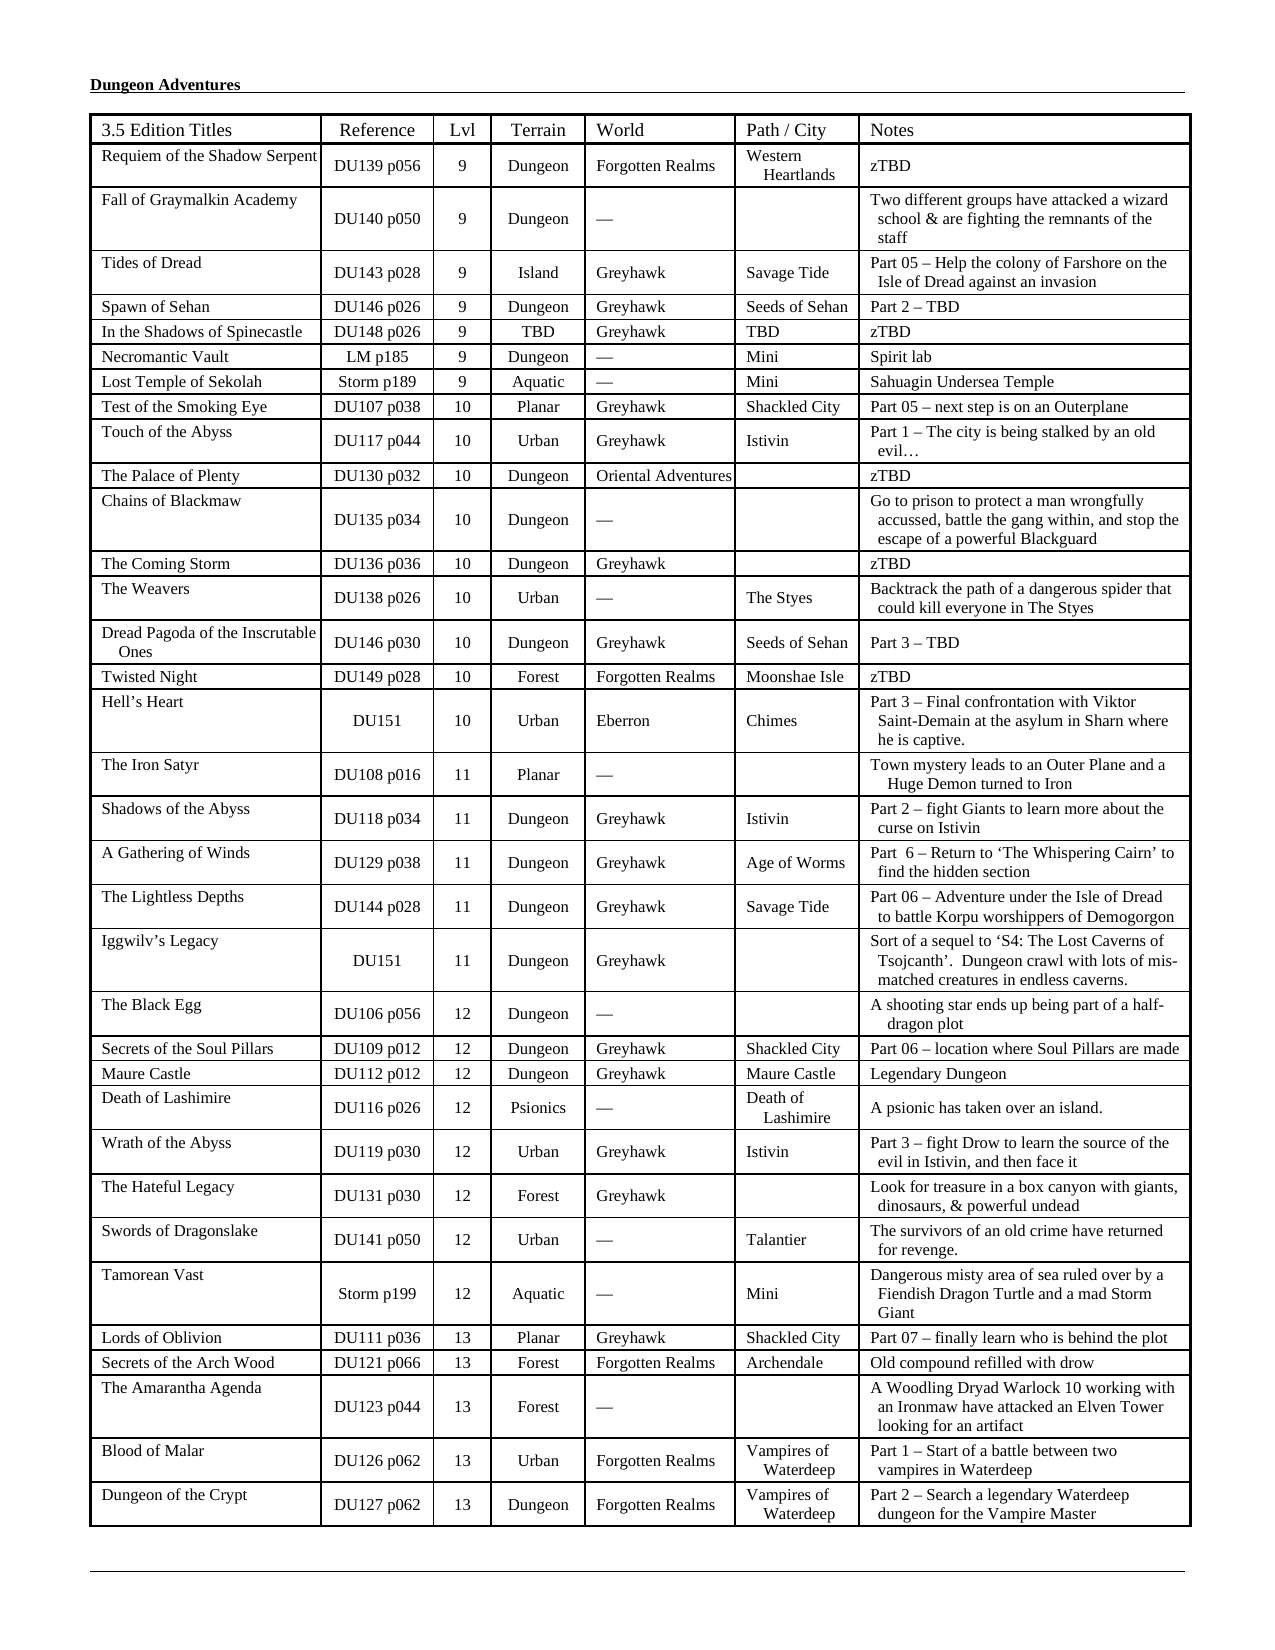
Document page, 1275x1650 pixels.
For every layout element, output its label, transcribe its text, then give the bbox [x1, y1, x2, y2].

table_cell Dungeon [492, 621, 584, 663]
table_cell Secrets of the Soul Pillars [92, 1037, 320, 1060]
table_cell Greyhawk [586, 841, 734, 883]
table_cell Two different groups have attacked a wizard school & are fighting the remnants of the staff [860, 188, 1189, 249]
table_cell — [586, 1086, 734, 1129]
table_cell 10 [434, 690, 490, 751]
table_cell Greyhawk [586, 251, 734, 293]
table_cell DU151 [322, 929, 433, 991]
table_cell Maure Castle [92, 1061, 320, 1085]
table_cell Test of the Smoking Eye [92, 395, 320, 418]
table_cell Wrath of the Abyss [92, 1130, 320, 1173]
table_cell A Gathering of Winds [92, 841, 320, 883]
table_cell Island [492, 251, 584, 293]
table_cell — [586, 1263, 734, 1324]
table_cell Part 05 – Help the colony of Farshore on the Isle of Dread against an invasion [860, 251, 1189, 293]
table_cell Lords of Oblivion [92, 1326, 320, 1349]
table_cell The survivors of an old crime have returned for revenge. [860, 1218, 1189, 1261]
table_cell Part 07 – finally learn who is behind the plot [860, 1326, 1189, 1349]
table_cell — [586, 992, 734, 1035]
table_cell Greyhawk [586, 621, 734, 663]
table_cell Greyhawk [586, 1061, 734, 1085]
table_cell DU107 p038 [322, 395, 433, 418]
table_cell Dangerous misty area of sea ruled over by a Fiendish Dragon Turtle and a mad Storm Giant [860, 1263, 1189, 1324]
table_cell Urban [492, 690, 584, 751]
table_cell Greyhawk [586, 1175, 734, 1217]
table_cell The Iron Satyr [92, 753, 320, 795]
table_cell 12 [434, 1086, 490, 1129]
table_cell 10 [434, 464, 490, 487]
table_cell DU121 p066 [322, 1351, 433, 1374]
table_cell DU151 [322, 690, 433, 751]
table_cell Greyhawk [586, 1037, 734, 1060]
table_cell Planar [492, 1326, 584, 1349]
table_cell [736, 1376, 858, 1437]
table_cell Part 2 – fight Giants to learn more about the curse on Istivin [860, 797, 1189, 839]
table_cell zTBD [860, 552, 1189, 575]
table_cell 10 [434, 621, 490, 663]
table_cell Dungeon [492, 885, 584, 928]
table_cell Part 3 – Final confrontation with Viktor Saint-Demain at the asylum in Sharn where he is captive. [860, 690, 1189, 751]
table_cell 11 [434, 885, 490, 928]
table_cell 9 [434, 188, 490, 249]
table_cell Greyhawk [586, 320, 734, 343]
table_cell Archendale [736, 1351, 858, 1374]
table_cell The Black Egg [92, 992, 320, 1035]
table_cell Tamorean Vast [92, 1263, 320, 1324]
table_cell 12 [434, 1061, 490, 1085]
table_cell 10 [434, 577, 490, 619]
table_cell 12 [434, 1263, 490, 1324]
table_cell [736, 1175, 858, 1217]
table_cell 11 [434, 753, 490, 795]
table_cell Town mystery leads to an Outer Plane and a Huge Demon turned to Iron [860, 753, 1189, 795]
table_cell The Hateful Legacy [92, 1175, 320, 1217]
table_header Reference [322, 116, 433, 142]
table_cell DU136 p036 [322, 552, 433, 575]
table_cell The Styes [736, 577, 858, 619]
table_cell Planar [492, 395, 584, 418]
table_cell Mini [736, 370, 858, 393]
table_cell [736, 188, 858, 249]
table_cell LM p185 [322, 345, 433, 368]
table_cell Part 06 – location where Soul Pillars are made [860, 1037, 1189, 1060]
table_cell Mini [736, 1263, 858, 1324]
table_cell DU130 p032 [322, 464, 433, 487]
table_cell Dungeon [492, 1037, 584, 1060]
table_cell 10 [434, 420, 490, 462]
table_cell Age of Worms [736, 841, 858, 883]
table_cell The Amarantha Agenda [92, 1376, 320, 1437]
table_cell Requiem of the Shadow Serpent [92, 145, 320, 186]
table_cell Seeds of Sehan [736, 621, 858, 663]
table_cell Dungeon [492, 145, 584, 186]
table_cell Legendary Dungeon [860, 1061, 1189, 1085]
table_cell Sahuagin Undersea Temple [860, 370, 1189, 393]
table_cell Storm p199 [322, 1263, 433, 1324]
table_cell Istivin [736, 797, 858, 839]
table_cell Forgotten Realms [586, 145, 734, 186]
table_cell zTBD [860, 464, 1189, 487]
table_cell Oriental Adventures [586, 464, 734, 487]
table_cell — [586, 1376, 734, 1437]
table_cell Chimes [736, 690, 858, 751]
table_cell Dungeon [492, 929, 584, 991]
table_cell Dungeon [492, 1483, 584, 1525]
table_cell [736, 929, 858, 991]
table_cell Part 06 – Adventure under the Isle of Dread to battle Korpu worshippers of Demogorgon [860, 885, 1189, 928]
table_cell In the Shadows of Spinecastle [92, 320, 320, 343]
table_cell Sort of a sequel to ‘S4: The Lost Caverns of Tsojcanth’. Dungeon crawl with lots of mis-matched creatures in endless caverns. [860, 929, 1189, 991]
table_cell — [586, 577, 734, 619]
table_cell DU138 p026 [322, 577, 433, 619]
table_cell Talantier [736, 1218, 858, 1261]
table_cell Backtrack the path of a dangerous spider that could kill everyone in The Styes [860, 577, 1189, 619]
table_cell Aquatic [492, 1263, 584, 1324]
table_cell Savage Tide [736, 885, 858, 928]
table_cell Hell’s Heart [92, 690, 320, 751]
table_cell 11 [434, 797, 490, 839]
table_cell Part 1 – The city is being stalked by an old evil… [860, 420, 1189, 462]
table_cell Dungeon [492, 992, 584, 1035]
table_cell Part 6 – Return to ‘The Whispering Cairn’ to find the hidden section [860, 841, 1189, 883]
table_cell A psionic has taken over an island. [860, 1086, 1189, 1129]
table_cell 10 [434, 489, 490, 550]
table_cell Maure Castle [736, 1061, 858, 1085]
table_cell DU112 p012 [322, 1061, 433, 1085]
table_cell Eberron [586, 690, 734, 751]
table_cell 12 [434, 1037, 490, 1060]
table_cell Death of Lashimire [736, 1086, 858, 1129]
table_cell Blood of Malar [92, 1439, 320, 1481]
table_cell Western Heartlands [736, 145, 858, 186]
table_cell [736, 753, 858, 795]
table_cell Dread Pagoda of the Inscrutable Ones [92, 621, 320, 663]
table_cell zTBD [860, 320, 1189, 343]
table_cell 9 [434, 345, 490, 368]
table_cell DU106 p056 [322, 992, 433, 1035]
table_cell Dungeon [492, 464, 584, 487]
table_cell Necromantic Vault [92, 345, 320, 368]
table_cell DU118 p034 [322, 797, 433, 839]
table_cell Dungeon [492, 797, 584, 839]
table_cell Istivin [736, 420, 858, 462]
table_cell zTBD [860, 665, 1189, 688]
table_cell Swords of Dragonslake [92, 1218, 320, 1261]
table_cell Look for treasure in a box canyon with giants, dinosaurs, & powerful undead [860, 1175, 1189, 1217]
table_cell Urban [492, 577, 584, 619]
table_cell Spawn of Sehan [92, 295, 320, 318]
table_cell — [586, 1218, 734, 1261]
table_cell [736, 552, 858, 575]
table_cell Forgotten Realms [586, 1483, 734, 1525]
table_cell Part 05 – next step is on an Outerplane [860, 395, 1189, 418]
table_cell Shadows of the Abyss [92, 797, 320, 839]
table_cell Forgotten Realms [586, 665, 734, 688]
table_cell Go to prison to protect a man wrongfully accussed, battle the gang within, and stop the escape of a powerful Blackguard [860, 489, 1189, 550]
table_header 3.5 Edition Titles [92, 116, 320, 142]
table_cell Part 2 – TBD [860, 295, 1189, 318]
table_cell DU117 p044 [322, 420, 433, 462]
table_cell 13 [434, 1326, 490, 1349]
table_cell Urban [492, 1218, 584, 1261]
table_cell DU111 p036 [322, 1326, 433, 1349]
table_cell 10 [434, 552, 490, 575]
table_cell Forest [492, 1351, 584, 1374]
table_cell 9 [434, 145, 490, 186]
table_cell DU141 p050 [322, 1218, 433, 1261]
table_cell Part 2 – Search a legendary Waterdeep dungeon for the Vampire Master [860, 1483, 1189, 1525]
table_cell — [586, 753, 734, 795]
table_cell 10 [434, 395, 490, 418]
table_cell Shackled City [736, 1326, 858, 1349]
table_header Notes [860, 116, 1189, 142]
table_cell Death of Lashimire [92, 1086, 320, 1129]
table_cell DU139 p056 [322, 145, 433, 186]
table_cell Touch of the Abyss [92, 420, 320, 462]
table_cell Urban [492, 1439, 584, 1481]
table_cell DU116 p026 [322, 1086, 433, 1129]
table_cell Dungeon [492, 841, 584, 883]
table_cell 13 [434, 1483, 490, 1525]
table_cell Spirit lab [860, 345, 1189, 368]
table_cell [736, 489, 858, 550]
table_cell DU108 p016 [322, 753, 433, 795]
table_cell 13 [434, 1351, 490, 1374]
table_cell Greyhawk [586, 420, 734, 462]
table_cell TBD [736, 320, 858, 343]
table_cell 9 [434, 251, 490, 293]
table_cell DU109 p012 [322, 1037, 433, 1060]
table_cell Greyhawk [586, 1326, 734, 1349]
table_cell Greyhawk [586, 552, 734, 575]
table_cell [736, 992, 858, 1035]
table_cell Chains of Blackmaw [92, 489, 320, 550]
table_cell Vampires of Waterdeep [736, 1483, 858, 1525]
table_cell zTBD [860, 145, 1189, 186]
table_cell DU146 p030 [322, 621, 433, 663]
table_cell Shackled City [736, 1037, 858, 1060]
table_cell The Lightless Depths [92, 885, 320, 928]
table_cell DU146 p026 [322, 295, 433, 318]
table_cell — [586, 345, 734, 368]
table_cell Old compound refilled with drow [860, 1351, 1189, 1374]
table_cell Dungeon [492, 188, 584, 249]
table_cell Secrets of the Arch Wood [92, 1351, 320, 1374]
table_cell Twisted Night [92, 665, 320, 688]
table_cell Dungeon [492, 345, 584, 368]
table_cell TBD [492, 320, 584, 343]
table_cell Mini [736, 345, 858, 368]
table_header Terrain [492, 116, 584, 142]
table_cell DU135 p034 [322, 489, 433, 550]
table_cell 12 [434, 1218, 490, 1261]
table_cell Aquatic [492, 370, 584, 393]
table_cell DU119 p030 [322, 1130, 433, 1173]
table_cell Moonshae Isle [736, 665, 858, 688]
table_cell 13 [434, 1439, 490, 1481]
table_cell A shooting star ends up being part of a half-dragon plot [860, 992, 1189, 1035]
table_cell Planar [492, 753, 584, 795]
table_header World [586, 116, 734, 142]
table_cell 12 [434, 1130, 490, 1173]
table_cell Greyhawk [586, 885, 734, 928]
table_cell DU144 p028 [322, 885, 433, 928]
table_cell Dungeon [492, 489, 584, 550]
table_cell Dungeon of the Crypt [92, 1483, 320, 1525]
table_cell 9 [434, 295, 490, 318]
table_cell The Palace of Plenty [92, 464, 320, 487]
table_cell 11 [434, 929, 490, 991]
table_cell Iggwilv’s Legacy [92, 929, 320, 991]
table_cell 12 [434, 992, 490, 1035]
table_cell Greyhawk [586, 797, 734, 839]
table_cell 9 [434, 370, 490, 393]
table_cell Savage Tide [736, 251, 858, 293]
table_cell DU129 p038 [322, 841, 433, 883]
table_cell Dungeon [492, 295, 584, 318]
table_cell Dungeon [492, 552, 584, 575]
table_cell Psionics [492, 1086, 584, 1129]
table_cell 9 [434, 320, 490, 343]
table_cell Seeds of Sehan [736, 295, 858, 318]
table_cell DU127 p062 [322, 1483, 433, 1525]
table_cell Istivin [736, 1130, 858, 1173]
table_cell Fall of Graymalkin Academy [92, 188, 320, 249]
table_cell Forgotten Realms [586, 1351, 734, 1374]
table_cell The Coming Storm [92, 552, 320, 575]
table_cell Forest [492, 1175, 584, 1217]
table_cell DU123 p044 [322, 1376, 433, 1437]
table_header Lvl [434, 116, 490, 142]
table_cell Tides of Dread [92, 251, 320, 293]
table_header Path / City [736, 116, 858, 142]
table_cell Storm p189 [322, 370, 433, 393]
table_cell — [586, 188, 734, 249]
table_cell DU126 p062 [322, 1439, 433, 1481]
table_cell Forest [492, 665, 584, 688]
table_cell Part 1 – Start of a battle between two vampires in Waterdeep [860, 1439, 1189, 1481]
table_cell Greyhawk [586, 929, 734, 991]
table_cell [736, 464, 858, 487]
table_cell Urban [492, 420, 584, 462]
table_cell — [586, 370, 734, 393]
table_cell DU149 p028 [322, 665, 433, 688]
table_cell Vampires of Waterdeep [736, 1439, 858, 1481]
table_cell DU131 p030 [322, 1175, 433, 1217]
table_cell 10 [434, 665, 490, 688]
table_cell Greyhawk [586, 295, 734, 318]
table_cell Lost Temple of Sekolah [92, 370, 320, 393]
table_cell 11 [434, 841, 490, 883]
table_cell Part 3 – TBD [860, 621, 1189, 663]
table_cell DU148 p026 [322, 320, 433, 343]
table_cell Part 3 – fight Drow to learn the source of the evil in Istivin, and then face it [860, 1130, 1189, 1173]
table_cell Forgotten Realms [586, 1439, 734, 1481]
table_cell 12 [434, 1175, 490, 1217]
table_cell DU143 p028 [322, 251, 433, 293]
table_cell — [586, 489, 734, 550]
table_cell Dungeon [492, 1061, 584, 1085]
table_cell 13 [434, 1376, 490, 1437]
table_cell Urban [492, 1130, 584, 1173]
table_cell Greyhawk [586, 395, 734, 418]
table_cell The Weavers [92, 577, 320, 619]
table_cell A Woodling Dryad Warlock 10 working with an Ironmaw have attacked an Elven Tower looking for an artifact [860, 1376, 1189, 1437]
table_cell DU140 p050 [322, 188, 433, 249]
table_cell Forest [492, 1376, 584, 1437]
table_cell Greyhawk [586, 1130, 734, 1173]
table_cell Shackled City [736, 395, 858, 418]
